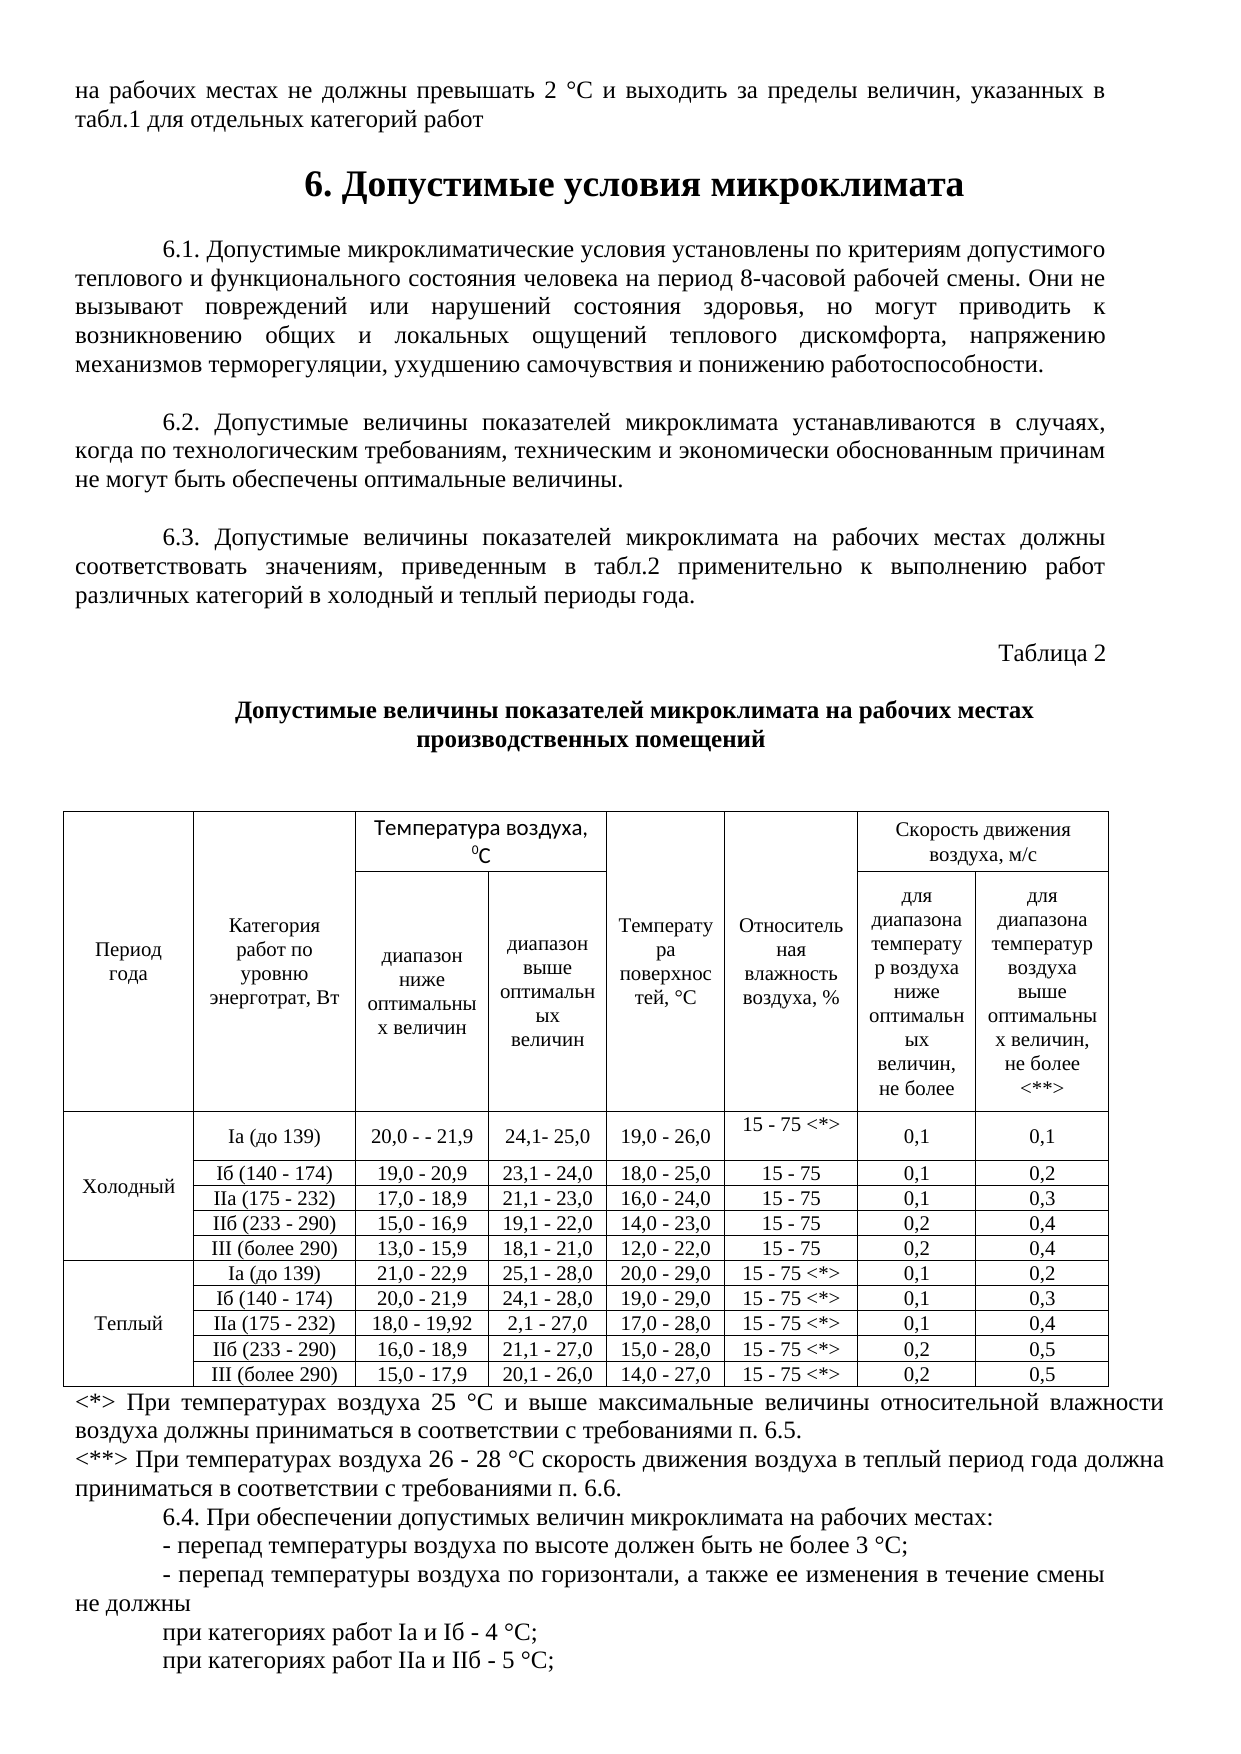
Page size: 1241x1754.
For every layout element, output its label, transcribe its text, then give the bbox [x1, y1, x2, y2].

table_cell III (более 290) [194, 1362, 355, 1386]
table_cell 14,0 - 27,0 [607, 1362, 724, 1386]
table_cell для диапазона температур воздуха ниже оптимальных величин, не более [858, 872, 975, 1111]
table_cell 15 - 75 <*> [725, 1311, 857, 1335]
table_cell 0,4 [976, 1211, 1108, 1235]
table_cell 15 - 75 [725, 1236, 857, 1260]
text Допустимые величины показателей микроклимата на рабочих местах производственных помещений [75, 696, 1106, 782]
table_header Период года [64, 812, 193, 1111]
text - перепад температуры воздуха по горизонтали, а также ее изменения в течение смены не должны [75, 1559, 1106, 1617]
table_header Скорость движения воздуха, м/с [858, 812, 1108, 871]
table_header Категория работ по уровню энерготрат, Вт [194, 812, 355, 1111]
table_cell 2,1 - 27,0 [489, 1311, 606, 1335]
table_cell 17,0 - 18,9 [356, 1186, 488, 1210]
table_cell 19,1 - 22,0 [489, 1211, 606, 1235]
table_cell 15 - 75 <*> [725, 1286, 857, 1310]
table_cell диапазон выше оптимальных величин [489, 872, 606, 1111]
table_cell Iа (до 139) [194, 1112, 355, 1160]
table_cell IIб (233 - 290) [194, 1336, 355, 1361]
table_cell 23,1 - 24,0 [489, 1161, 606, 1185]
table_cell IIб (233 - 290) [194, 1211, 355, 1235]
subtitle 6. Допустимые условия микроклимата [75, 162, 1106, 205]
table_cell 16,0 - 18,9 [356, 1336, 488, 1361]
table_cell 21,0 - 22,9 [356, 1261, 488, 1285]
table_cell 0,1 [858, 1311, 975, 1335]
table_cell 0,2 [976, 1261, 1108, 1285]
table_header Температура воздуха, 0С [356, 812, 606, 871]
table_cell 15 - 75 [725, 1186, 857, 1210]
table_cell 0,1 [858, 1286, 975, 1310]
table_cell 0,1 [858, 1186, 975, 1210]
table_cell 24,1- 25,0 [489, 1112, 606, 1160]
table_cell 12,0 - 22,0 [607, 1236, 724, 1260]
table_cell 20,1 - 26,0 [489, 1362, 606, 1386]
table_cell III (более 290) [194, 1236, 355, 1260]
text 6.2. Допустимые величины показателей микроклимата устанавливаются в случаях, когда по технологическим требованиям, техническим и экономически обоснованным причинам не могут быть обеспечены оптимальные величины. [75, 407, 1106, 493]
table_cell 0,1 [858, 1261, 975, 1285]
table_header Температура поверхностей, °C [607, 812, 724, 1111]
table_cell 20,0 - 21,9 [356, 1286, 488, 1310]
table_cell 21,1 - 23,0 [489, 1186, 606, 1210]
table_cell 15 - 75 [725, 1161, 857, 1185]
table_cell 0,5 [976, 1362, 1108, 1386]
text 6.4. При обеспечении допустимых величин микроклимата на рабочих местах: [75, 1502, 1106, 1530]
text <*> При температурах воздуха 25 °C и выше максимальные величины относительной влажности воздуха должны приниматься в соответствии с требованиями п. 6.5. [75, 1387, 1165, 1444]
table_cell 0,5 [976, 1336, 1108, 1361]
text <**> При температурах воздуха 26 - 28 °C скорость движения воздуха в теплый период года должна приниматься в соответствии с требованиями п. 6.6. [75, 1444, 1165, 1502]
table_header Относительная влажность воздуха, % [725, 812, 857, 1111]
table_cell 15,0 - 17,9 [356, 1362, 488, 1386]
table_cell 21,1 - 27,0 [489, 1336, 606, 1361]
table_cell 18,0 - 19,92 [356, 1311, 488, 1335]
text 6.1. Допустимые микроклиматические условия установлены по критериям допустимого теплового и функционального состояния человека на период 8-часовой рабочей смены. Они не вызывают повреждений или нарушений состояния здоровья, но могут приводить к возникновению общих и локальных ощущений теплового дискомфорта, напряжению механизмов терморегуляции, ухудшению самочувствия и понижению работоспособности. [75, 234, 1106, 378]
table_cell 19,0 - 29,0 [607, 1286, 724, 1310]
text 6.3. Допустимые величины показателей микроклимата на рабочих местах должны соответствовать значениям, приведенным в табл.2 применительно к выполнению работ различных категорий в холодный и теплый периоды года. [75, 522, 1106, 608]
table_cell 0,1 [976, 1112, 1108, 1160]
table_cell 14,0 - 23,0 [607, 1211, 724, 1235]
table_cell 25,1 - 28,0 [489, 1261, 606, 1285]
table_cell 0,1 [858, 1112, 975, 1160]
table_cell 0,1 [858, 1161, 975, 1185]
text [75, 75, 1106, 132]
table_cell 15 - 75 <*> [725, 1336, 857, 1361]
table_cell 24,1 - 28,0 [489, 1286, 606, 1310]
table_cell 0,4 [976, 1311, 1108, 1335]
table_cell для диапазона температур воздуха выше оптимальных величин, не более <**> [976, 872, 1108, 1111]
table_cell Теплый [64, 1261, 193, 1386]
text - перепад температуры воздуха по высоте должен быть не более 3 °C; [75, 1530, 1106, 1559]
table_cell 15 - 75 [725, 1211, 857, 1235]
table_cell 19,0 - 26,0 [607, 1112, 724, 1160]
table_cell диапазон ниже оптимальных величин [356, 872, 488, 1111]
table_cell 18,0 - 25,0 [607, 1161, 724, 1185]
table_cell 15,0 - 28,0 [607, 1336, 724, 1361]
table_cell 0,2 [858, 1336, 975, 1361]
table_cell IIа (175 - 232) [194, 1186, 355, 1210]
table_cell 19,0 - 20,9 [356, 1161, 488, 1185]
text Таблица 2 [75, 638, 1106, 666]
table_cell 15 - 75 <*> [725, 1261, 857, 1285]
table_cell 13,0 - 15,9 [356, 1236, 488, 1260]
table_cell 18,1 - 21,0 [489, 1236, 606, 1260]
table_cell 0,2 [858, 1211, 975, 1235]
table_cell 15,0 - 16,9 [356, 1211, 488, 1235]
table_cell Iа (до 139) [194, 1261, 355, 1285]
table_cell 0,2 [858, 1236, 975, 1260]
table_cell 20,0 - - 21,9 [356, 1112, 488, 1160]
table_cell IIа (175 - 232) [194, 1311, 355, 1335]
table_cell 0,2 [858, 1362, 975, 1386]
table_cell 17,0 - 28,0 [607, 1311, 724, 1335]
text при категориях работ Iа и Iб - 4 °C; [75, 1617, 1106, 1645]
table_cell 20,0 - 29,0 [607, 1261, 724, 1285]
table_cell Холодный [64, 1112, 193, 1260]
table_cell 0,2 [976, 1161, 1108, 1185]
table_cell 0,4 [976, 1236, 1108, 1260]
table_cell 0,3 [976, 1286, 1108, 1310]
table_cell 0,3 [976, 1186, 1108, 1210]
text при категориях работ IIа и IIб - 5 °C; [75, 1645, 1106, 1674]
table_cell Iб (140 - 174) [194, 1161, 355, 1185]
table_cell 15 - 75 <*> [725, 1112, 857, 1160]
table_cell 15 - 75 <*> [725, 1362, 857, 1386]
table_cell Iб (140 - 174) [194, 1286, 355, 1310]
table_cell 16,0 - 24,0 [607, 1186, 724, 1210]
